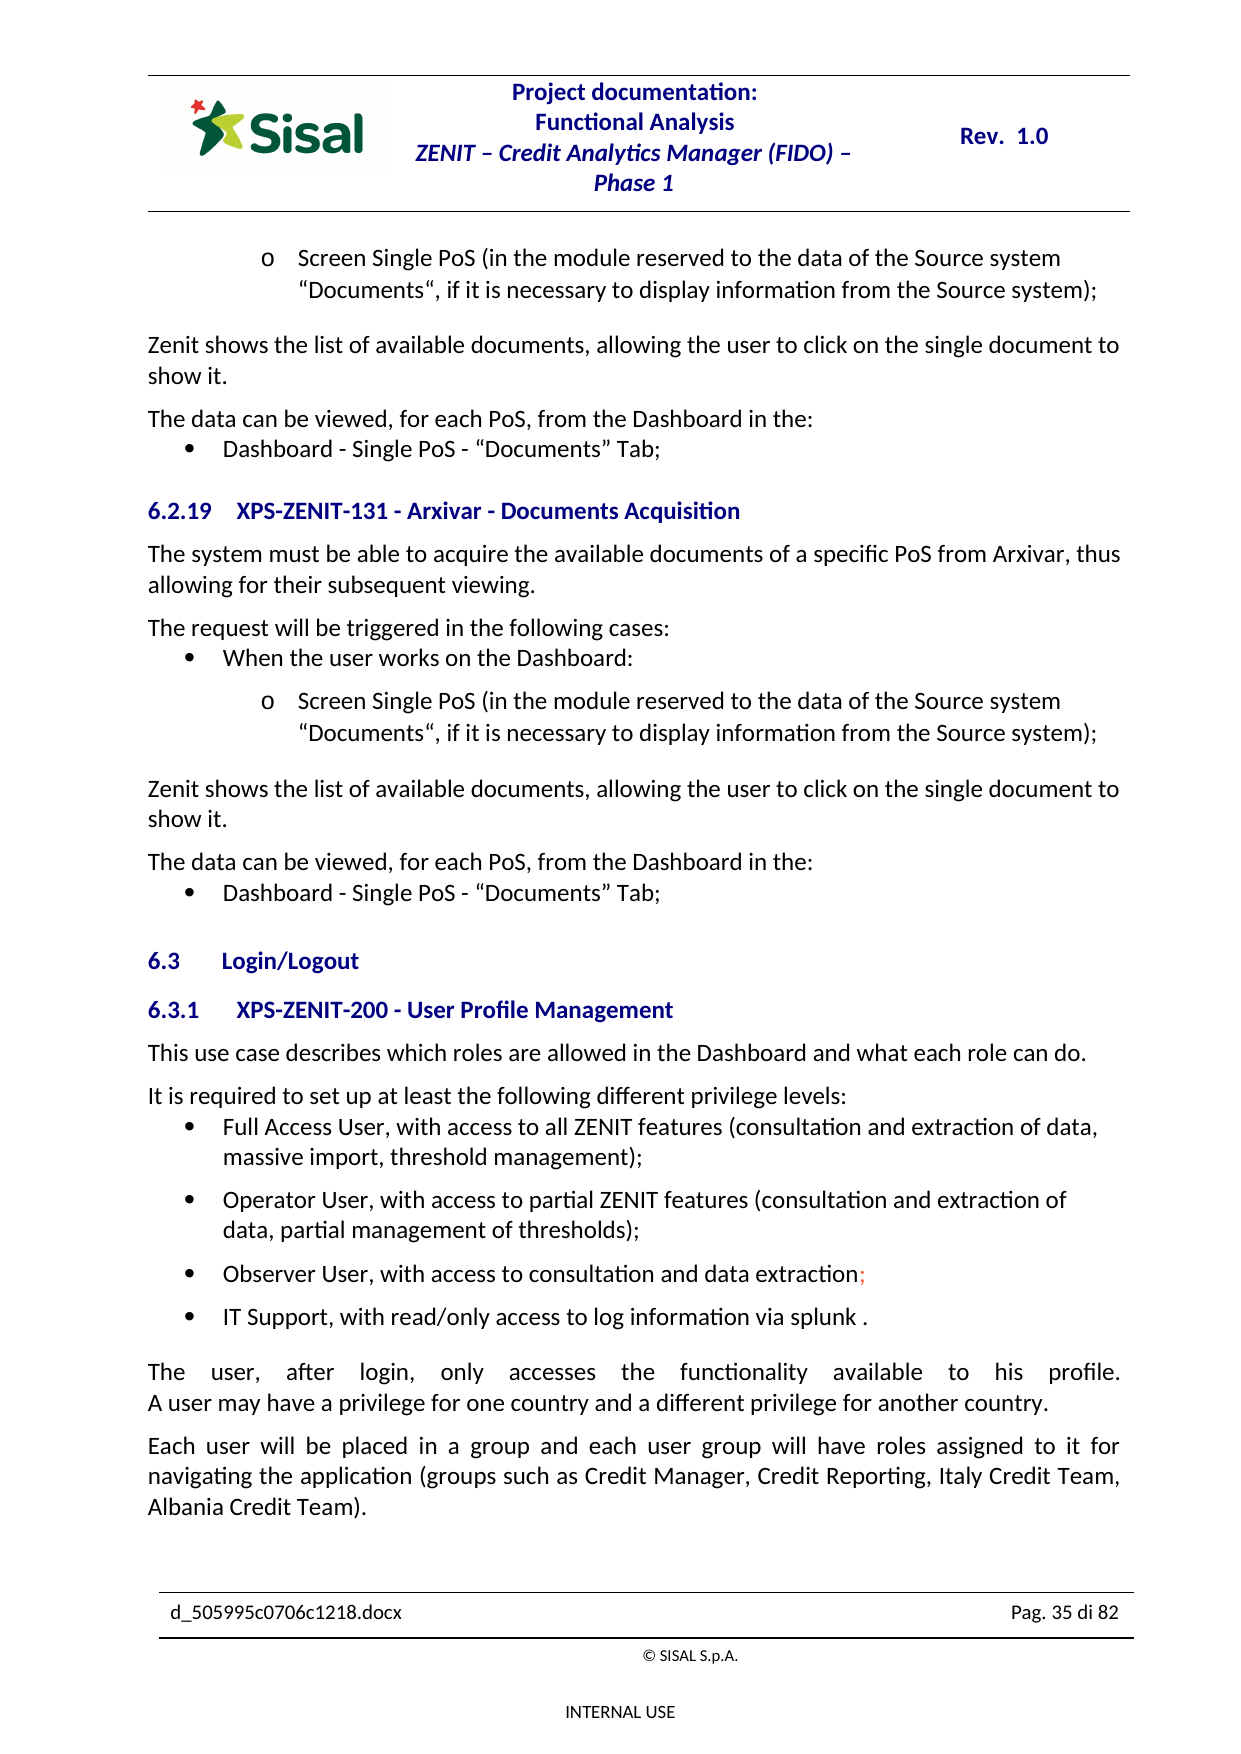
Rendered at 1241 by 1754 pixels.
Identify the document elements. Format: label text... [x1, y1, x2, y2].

text The system must be able to acquire the available documents of a specific PoS from Arxivar, thus allowing for their subsequent viewing. [148, 538, 1122, 599]
list Dashboard - Single PoS - “Documents” Tab; [185, 433, 1122, 464]
text Zenit shows the list of available documents, allowing the user to click on the single document to show it. [148, 773, 1122, 834]
text Zenit shows the list of available documents, allowing the user to click on the single document to show it. [148, 329, 1122, 391]
list Dashboard - Single PoS - “Documents” Tab; [185, 877, 1122, 907]
text This use case describes which roles are allowed in the Dashboard and what each role can do. [148, 1037, 1122, 1068]
list Observer User, with access to consultation and data extraction; [185, 1258, 1122, 1288]
text Each user will be placed in a group and each user group will have roles assigned to it for navigating the application (groups such as Credit Manager, Credit Reporting, Italy Credit Team, Albania Credit Team). [148, 1430, 1122, 1521]
text The data can be viewed, for each PoS, from the Dashboard in the: [148, 403, 1122, 433]
list Operator User, with access to partial ZENIT features (consultation and extraction of data, partial management of thresholds); [185, 1184, 1122, 1245]
list Screen Single PoS (in the module reserved to the data of the Source system “Documents“, if it is necessary to display information from the Source system); [260, 242, 1122, 304]
subtitle XPS-ZENIT-131 - Arxivar - Documents Acquisition [148, 495, 1122, 526]
subtitle Login/Logout [148, 945, 1122, 975]
text The data can be viewed, for each PoS, from the Dashboard in the: [148, 846, 1122, 877]
list Screen Single PoS (in the module reserved to the data of the Source system “Documents“, if it is necessary to display information from the Source system); [260, 685, 1122, 748]
text It is required to set up at least the following different privilege levels: [148, 1080, 1122, 1111]
picture [162, 81, 391, 174]
subtitle XPS-ZENIT-200 - User Profile Management [148, 994, 1122, 1024]
list IT Support, with read/only access to log information via splunk . [185, 1301, 1122, 1331]
list Full Access User, with access to all ZENIT features (consultation and extraction of data, massive import, threshold management); [185, 1111, 1122, 1172]
text The request will be triggered in the following cases: [148, 612, 1122, 642]
text The user, after login, only accesses the functionality available to his profile. A user may have a privilege for one country and a different privilege for another country. [148, 1356, 1122, 1417]
list When the user works on the Dashboard: [185, 642, 1122, 673]
